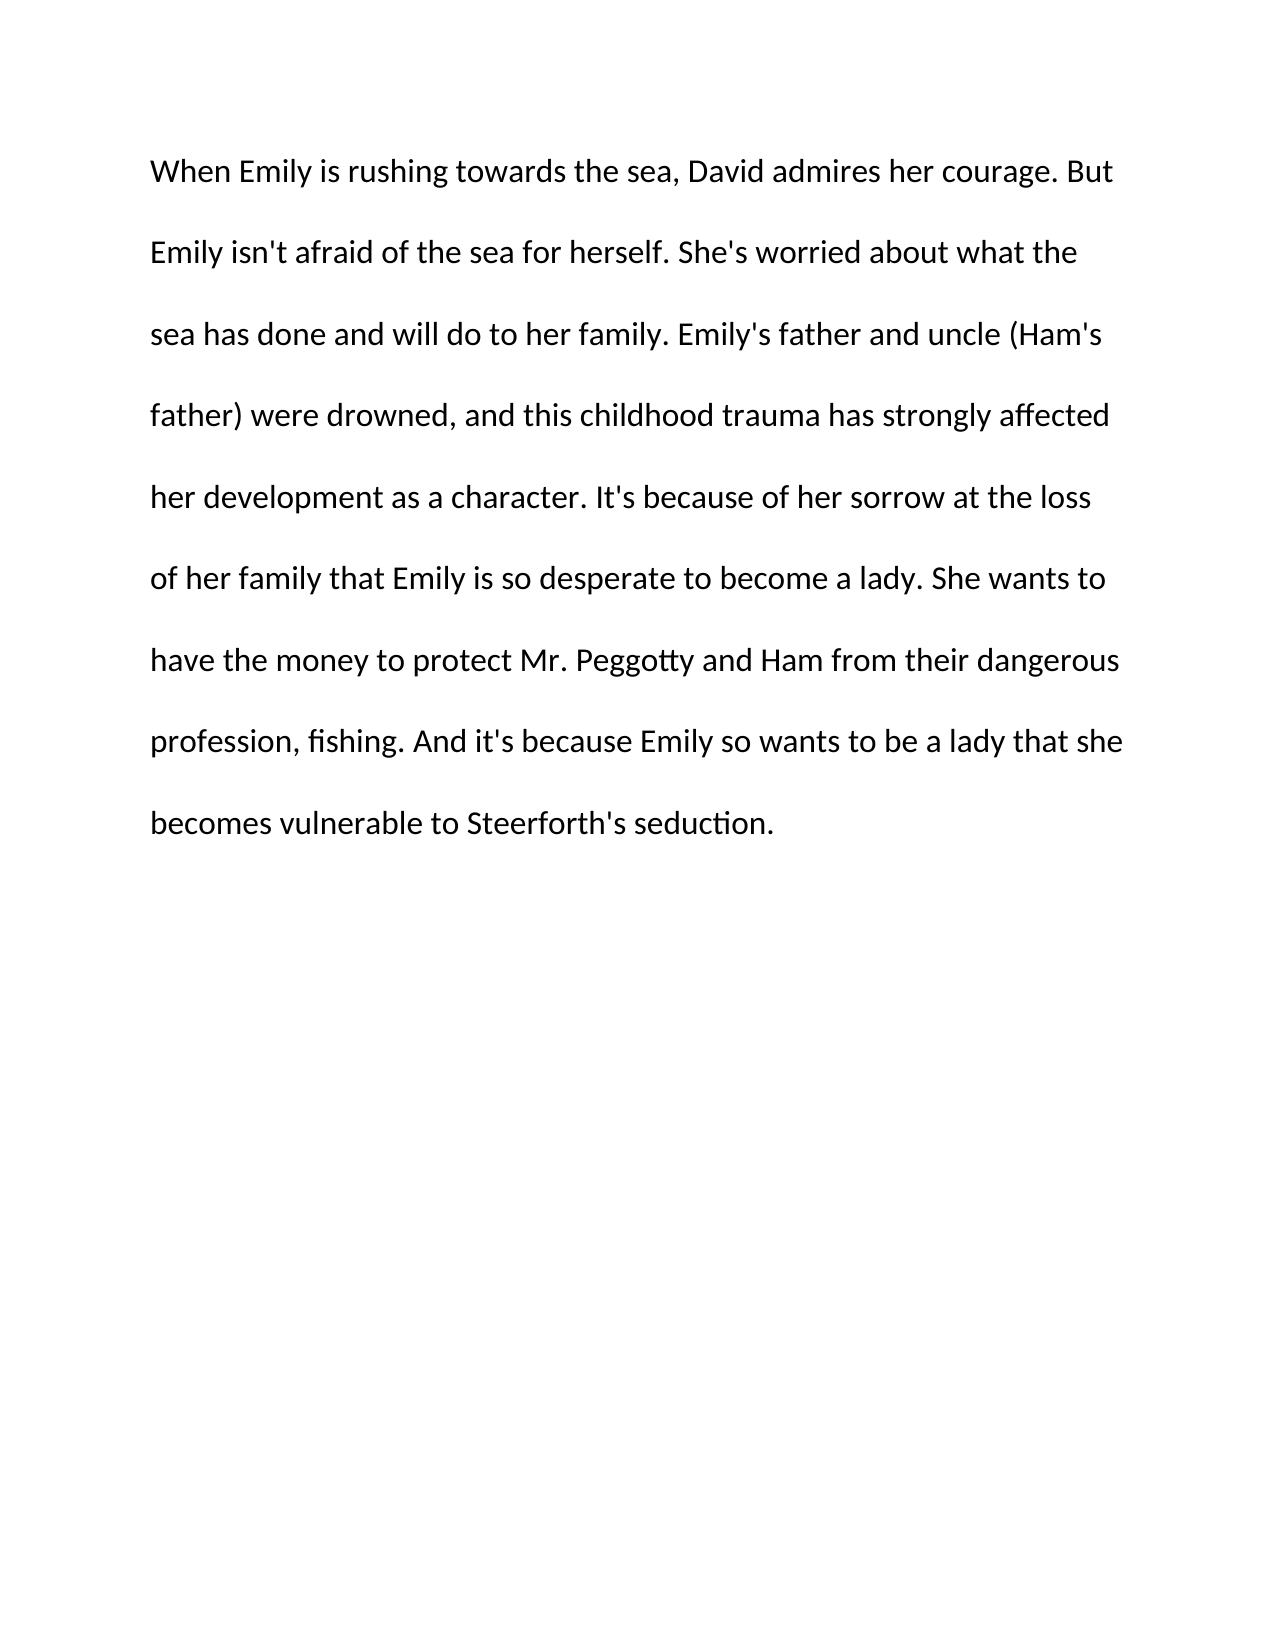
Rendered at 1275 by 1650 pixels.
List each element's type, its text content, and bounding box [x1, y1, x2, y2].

text When Emily is rushing towards the sea, David admires her courage. But Emily isn't afraid of the sea for herself. She's worried about what the sea has done and will do to her family. Emily's father and uncle (Ham's father) were drowned, and this childhood trauma has strongly affected her development as a character. It's because of her sorrow at the loss of her family that Emily is so desperate to become a lady. She wants to have the money to protect Mr. Peggotty and Ham from their dangerous profession, fishing. And it's because Emily so wants to be a lady that she becomes vulnerable to Steerforth's seduction. [150, 150, 1125, 842]
